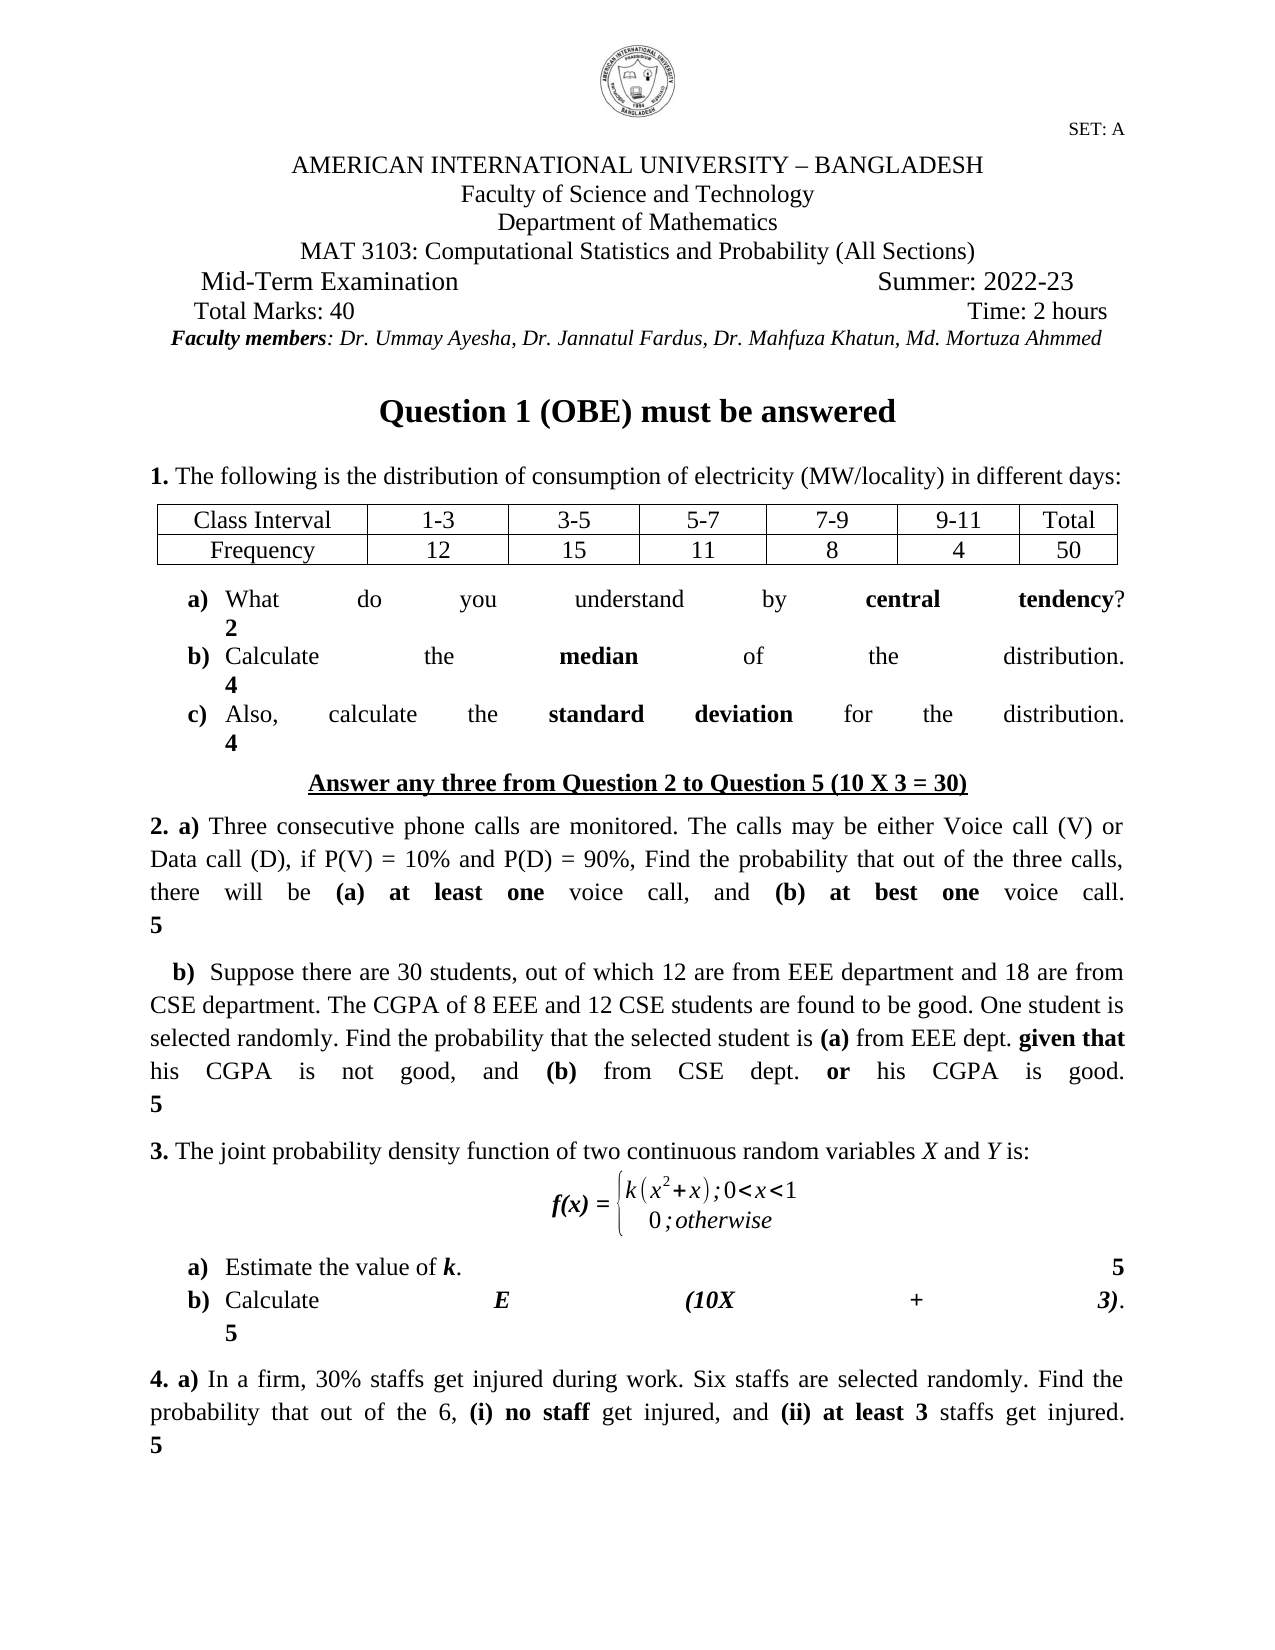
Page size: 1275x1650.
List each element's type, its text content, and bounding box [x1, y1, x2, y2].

list Calculate the median of the distribution. 4 [187, 641, 1125, 699]
text 3. The joint probability density function of two continuous random variables X and Y is: [150, 1136, 1125, 1165]
table_header 5-7 [640, 505, 766, 534]
table_cell 50 [1020, 535, 1117, 564]
text b) Suppose there are 30 students, out of which 12 are from EEE department and 18 are from CSE department. The CGPA of 8 EEE and 12 CSE students are found to be good. One student is selected randomly. Find the probability that the selected student is (a) from EEE dept. given that his CGPA is not good, and (b) from CSE dept. or his CGPA is good. 5 [150, 957, 1125, 1118]
table_header 9-11 [898, 505, 1019, 534]
list What do you understand by central tendency? 2 [187, 584, 1125, 641]
table_cell 4 [898, 535, 1019, 564]
list f(x) = [225, 1169, 1125, 1237]
text 4. a) In a firm, 30% staffs get injured during work. Six staffs are selected randomly. Find the probability that out of the 6, (i) no staff get injured, and (ii) at least 3 staffs get injured. 5 [150, 1364, 1125, 1459]
table_cell 12 [368, 535, 508, 564]
table_cell 11 [640, 535, 766, 564]
table_header 1-3 [368, 505, 508, 534]
picture [599, 45, 676, 118]
text 2. a) Three consecutive phone calls are monitored. The calls may be either Voice call (V) or Data call (D), if P(V) = 10% and P(D) = 90%, Find the probability that out of the three calls, there will be (a) at least one voice call, and (b) at best one voice call. 5 [150, 811, 1125, 939]
table_cell 8 [767, 535, 897, 564]
text Faculty members: Dr. Ummay Ayesha, Dr. Jannatul Fardus, Dr. Mahfuza Khatun, Md. Mortuza Ahmmed [150, 325, 1125, 350]
text Total Marks: 40 Time: 2 hours [150, 296, 1125, 325]
text Mid-Term Examination Summer: 2022-23 [150, 265, 1125, 296]
table_header 7-9 [767, 505, 897, 534]
table_cell Frequency [158, 535, 367, 564]
table_header Total [1020, 505, 1117, 534]
text Question 1 (OBE) must be answered [150, 391, 1125, 430]
table_header Class Interval [158, 505, 367, 534]
text Department of Mathematics [150, 207, 1125, 236]
text MAT 3103: Computational Statistics and Probability (All Sections) [150, 236, 1125, 265]
text AMERICAN INTERNATIONAL UNIVERSITY – BANGLADESH [150, 150, 1125, 179]
list Estimate the value of k. 5 [187, 1252, 1125, 1280]
text Faculty of Science and Technology [150, 179, 1125, 207]
list Also, calculate the standard deviation for the distribution. 4 [187, 699, 1125, 756]
table_cell 15 [509, 535, 639, 564]
text 1. The following is the distribution of consumption of electricity (MW/locality) in different days: [150, 461, 1125, 490]
list Calculate E (10X + 3). 5 [187, 1285, 1125, 1346]
table_header 3-5 [509, 505, 639, 534]
text Answer any three from Question 2 to Question 5 (10 X 3 = 30) [150, 768, 1125, 797]
